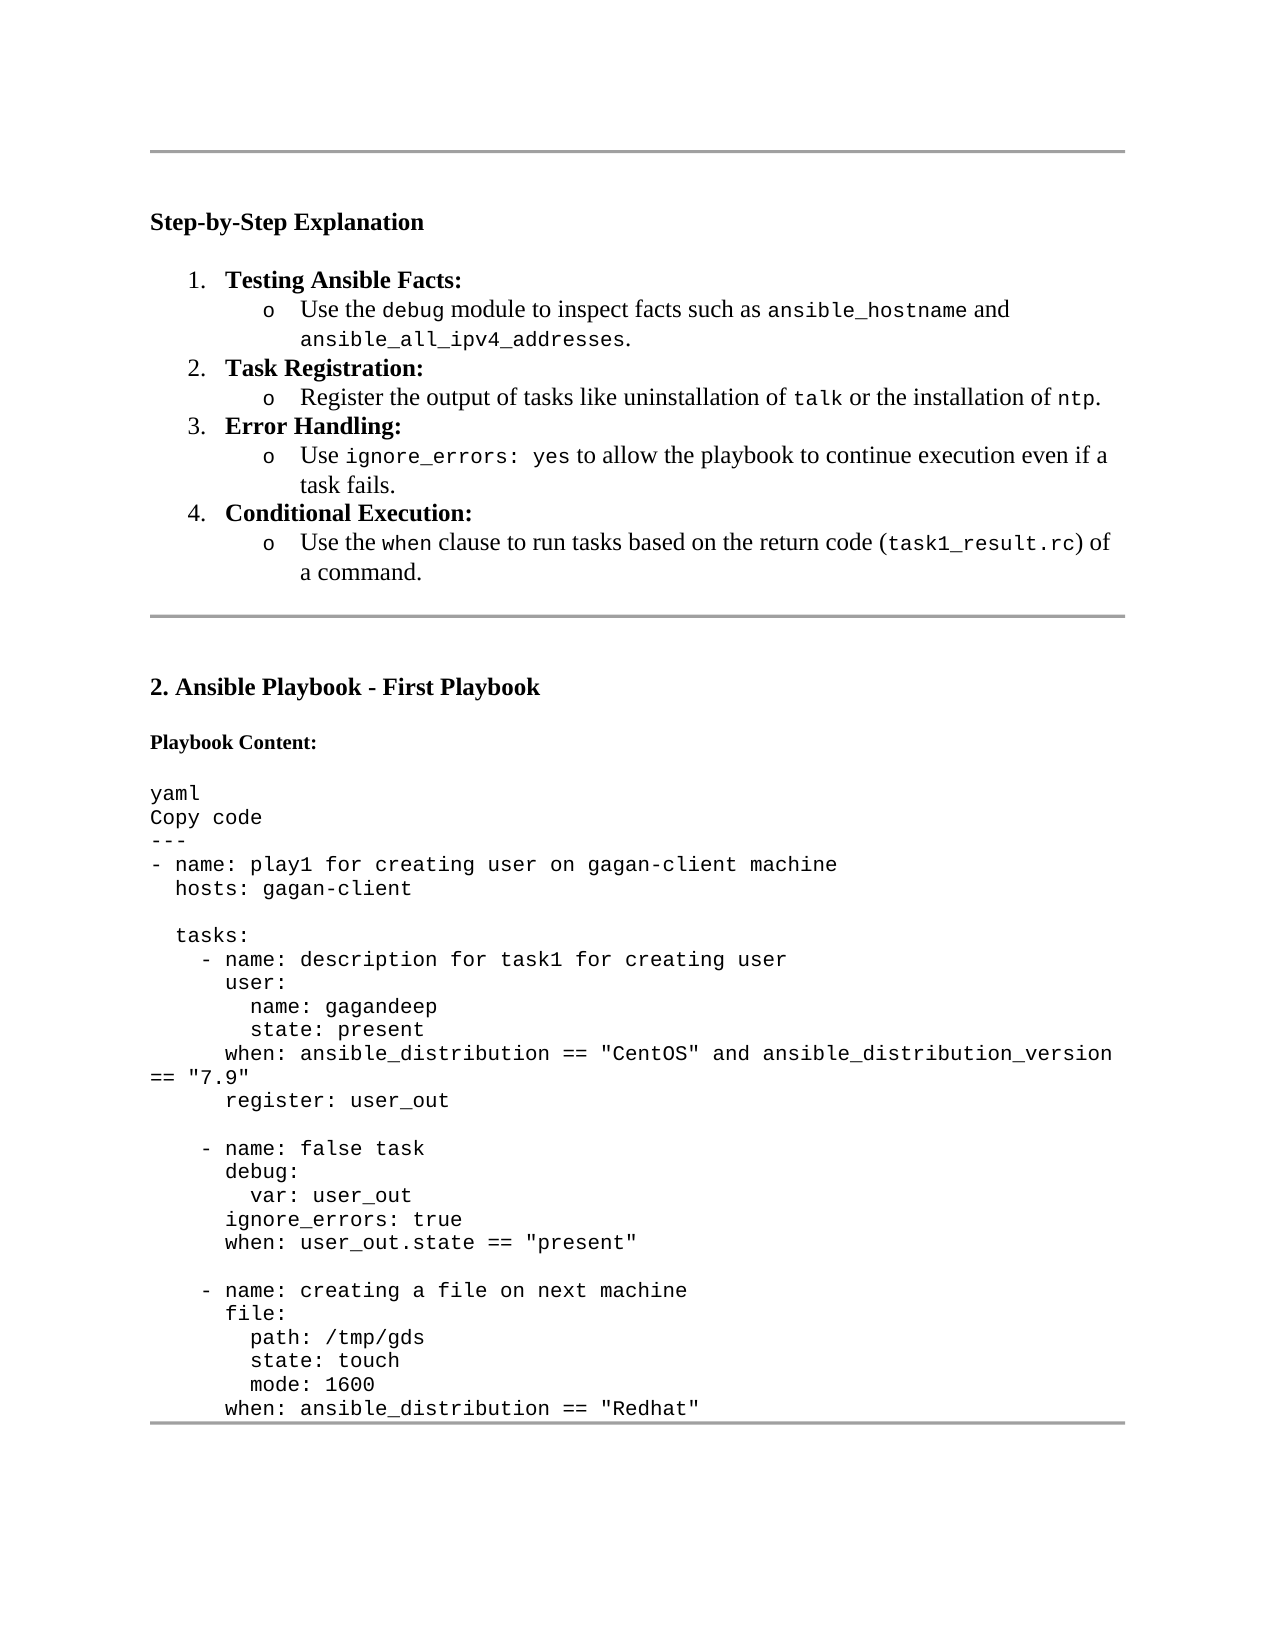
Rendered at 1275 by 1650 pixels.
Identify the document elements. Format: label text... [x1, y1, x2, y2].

text - name: creating a file on next machine [150, 1279, 1125, 1303]
text 2. Ansible Playbook - First Playbook [150, 672, 1125, 701]
text --- [150, 830, 1125, 854]
text path: /tmp/gds [150, 1327, 1125, 1351]
text yaml [150, 783, 1125, 807]
text hosts: gagan-client [150, 878, 1125, 901]
list Use the debug module to inspect facts such as ansible_hostname and ansible_all_ipv4_addresses. [262, 294, 1125, 353]
list Register the output of tasks like uninstallation of talk or the installation of ntp. [262, 382, 1125, 411]
list Task Registration: [187, 353, 1125, 382]
text - name: description for task1 for creating user [150, 948, 1125, 972]
list Testing Ansible Facts: [187, 265, 1125, 294]
text when: ansible_distribution == "CentOS" and ansible_distribution_version == "7.9" [150, 1043, 1125, 1090]
text ignore_errors: true [150, 1209, 1125, 1232]
text - name: play1 for creating user on gagan-client machine [150, 854, 1125, 878]
text when: ansible_distribution == "Redhat" [150, 1398, 1125, 1421]
text debug: [150, 1161, 1125, 1185]
text - name: false task [150, 1138, 1125, 1161]
list Use the when clause to run tasks based on the return code (task1_result.rc) of a command. [262, 527, 1125, 586]
text when: user_out.state == "present" [150, 1232, 1125, 1256]
text Step-by-Step Explanation [150, 207, 1125, 236]
text user: [150, 972, 1125, 996]
text tasks: [150, 925, 1125, 948]
text register: user_out [150, 1090, 1125, 1114]
text mode: 1600 [150, 1374, 1125, 1398]
list Conditional Execution: [187, 498, 1125, 527]
text Copy code [150, 807, 1125, 830]
text file: [150, 1303, 1125, 1327]
text Playbook Content: [150, 730, 1125, 754]
text state: present [150, 1019, 1125, 1043]
text name: gagandeep [150, 996, 1125, 1019]
text state: touch [150, 1351, 1125, 1374]
list Error Handling: [187, 411, 1125, 440]
text var: user_out [150, 1185, 1125, 1209]
list Use ignore_errors: yes to allow the playbook to continue execution even if a task fails. [262, 440, 1125, 498]
